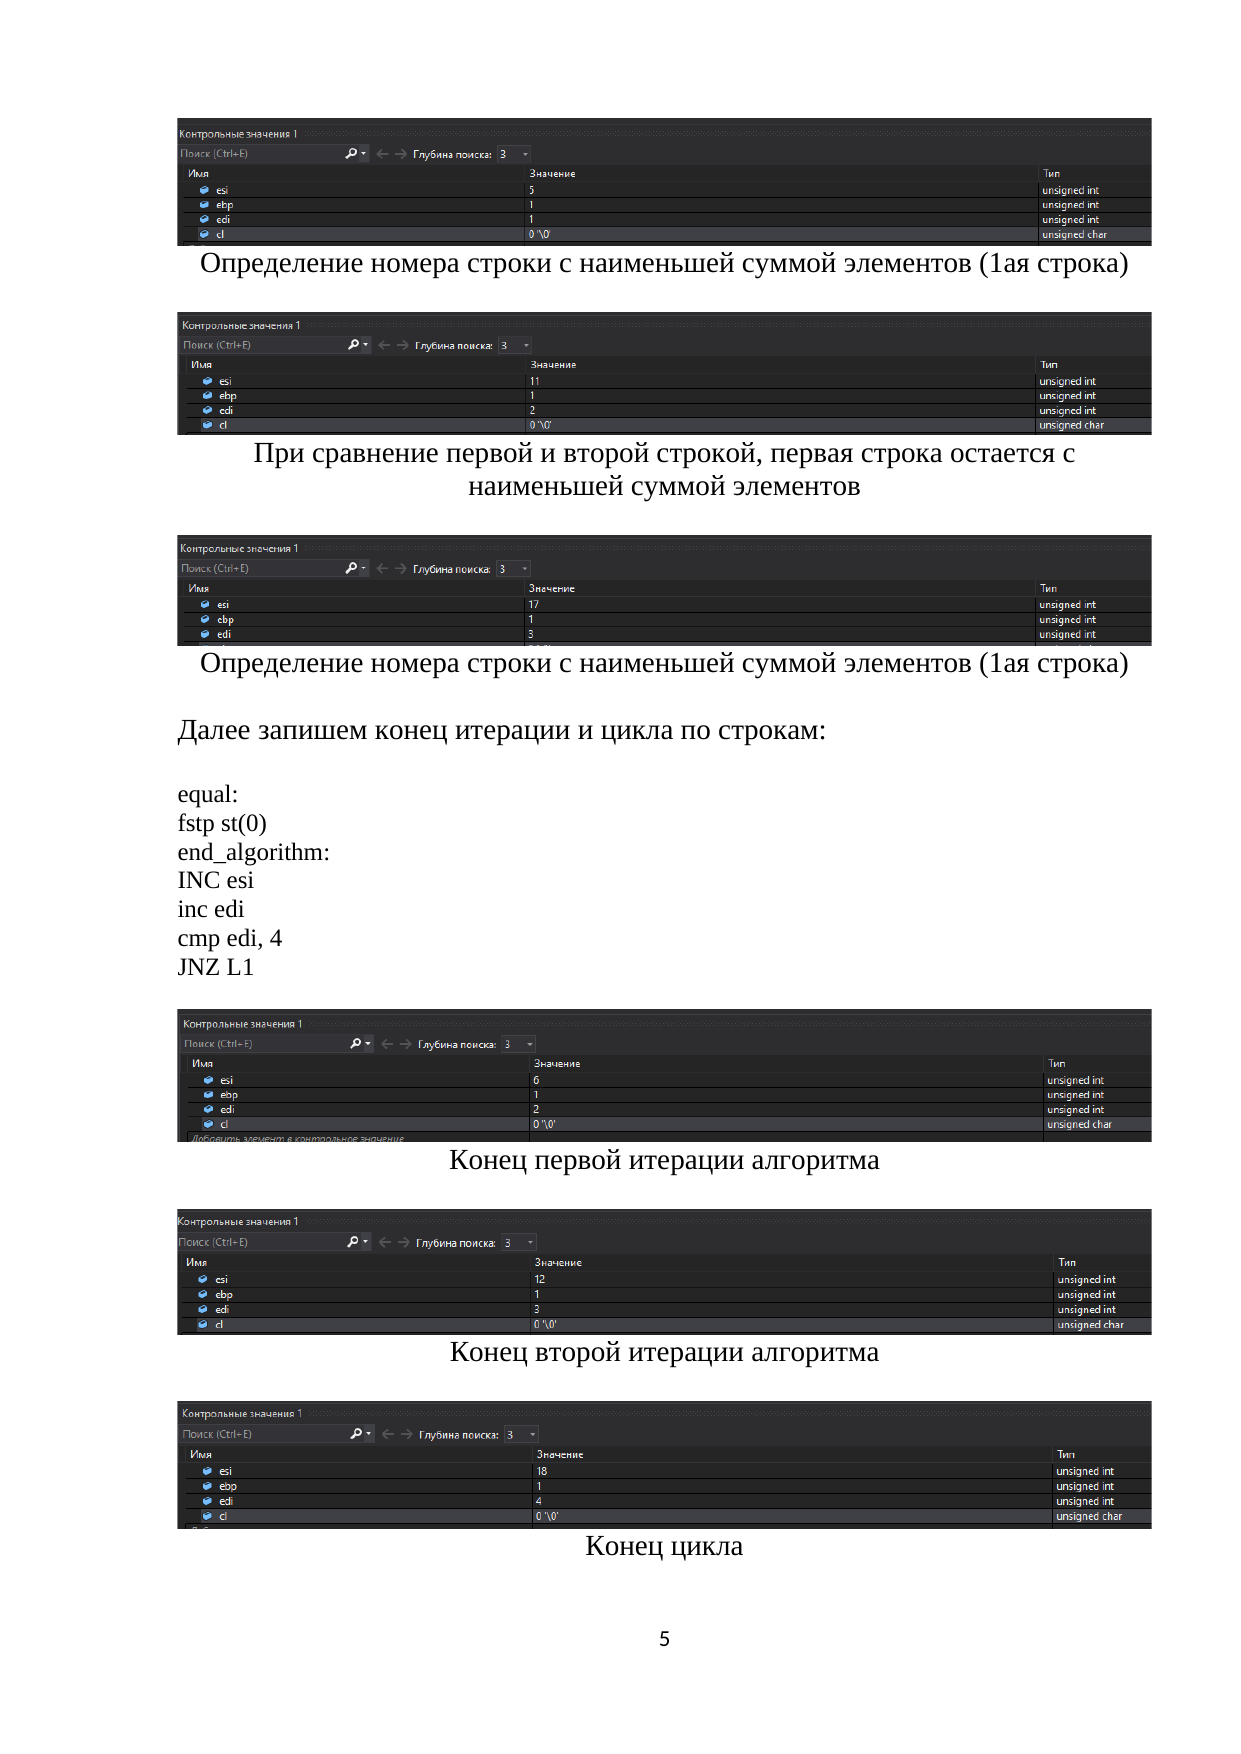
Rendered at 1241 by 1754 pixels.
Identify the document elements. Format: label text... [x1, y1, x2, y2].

picture [177, 312, 1152, 435]
text inc edi [177, 894, 1152, 923]
picture [177, 1009, 1152, 1142]
text cmp edi, 4 [177, 923, 1152, 952]
picture [177, 1401, 1152, 1529]
text INC esi [177, 866, 1152, 894]
text Определение номера строки с наименьшей суммой элементов (1ая строка) [177, 646, 1152, 679]
text fstp st(0) [177, 808, 1152, 837]
text Далее запишем конец итерации и цикла по строкам: [177, 712, 1152, 746]
text Конец цикла [177, 1529, 1152, 1562]
text При сравнение первой и второй строкой, первая строка остается с наименьшей суммой элементов [177, 435, 1152, 502]
text end_algorithm: [177, 837, 1152, 866]
text equal: [177, 779, 1152, 808]
picture [177, 1209, 1152, 1335]
picture [177, 535, 1152, 646]
picture [177, 118, 1152, 246]
text Определение номера строки с наименьшей суммой элементов (1ая строка) [177, 246, 1152, 279]
text JNZ L1 [177, 952, 1152, 981]
text Конец второй итерации алгоритма [177, 1335, 1152, 1368]
text Конец первой итерации алгоритма [177, 1142, 1152, 1176]
